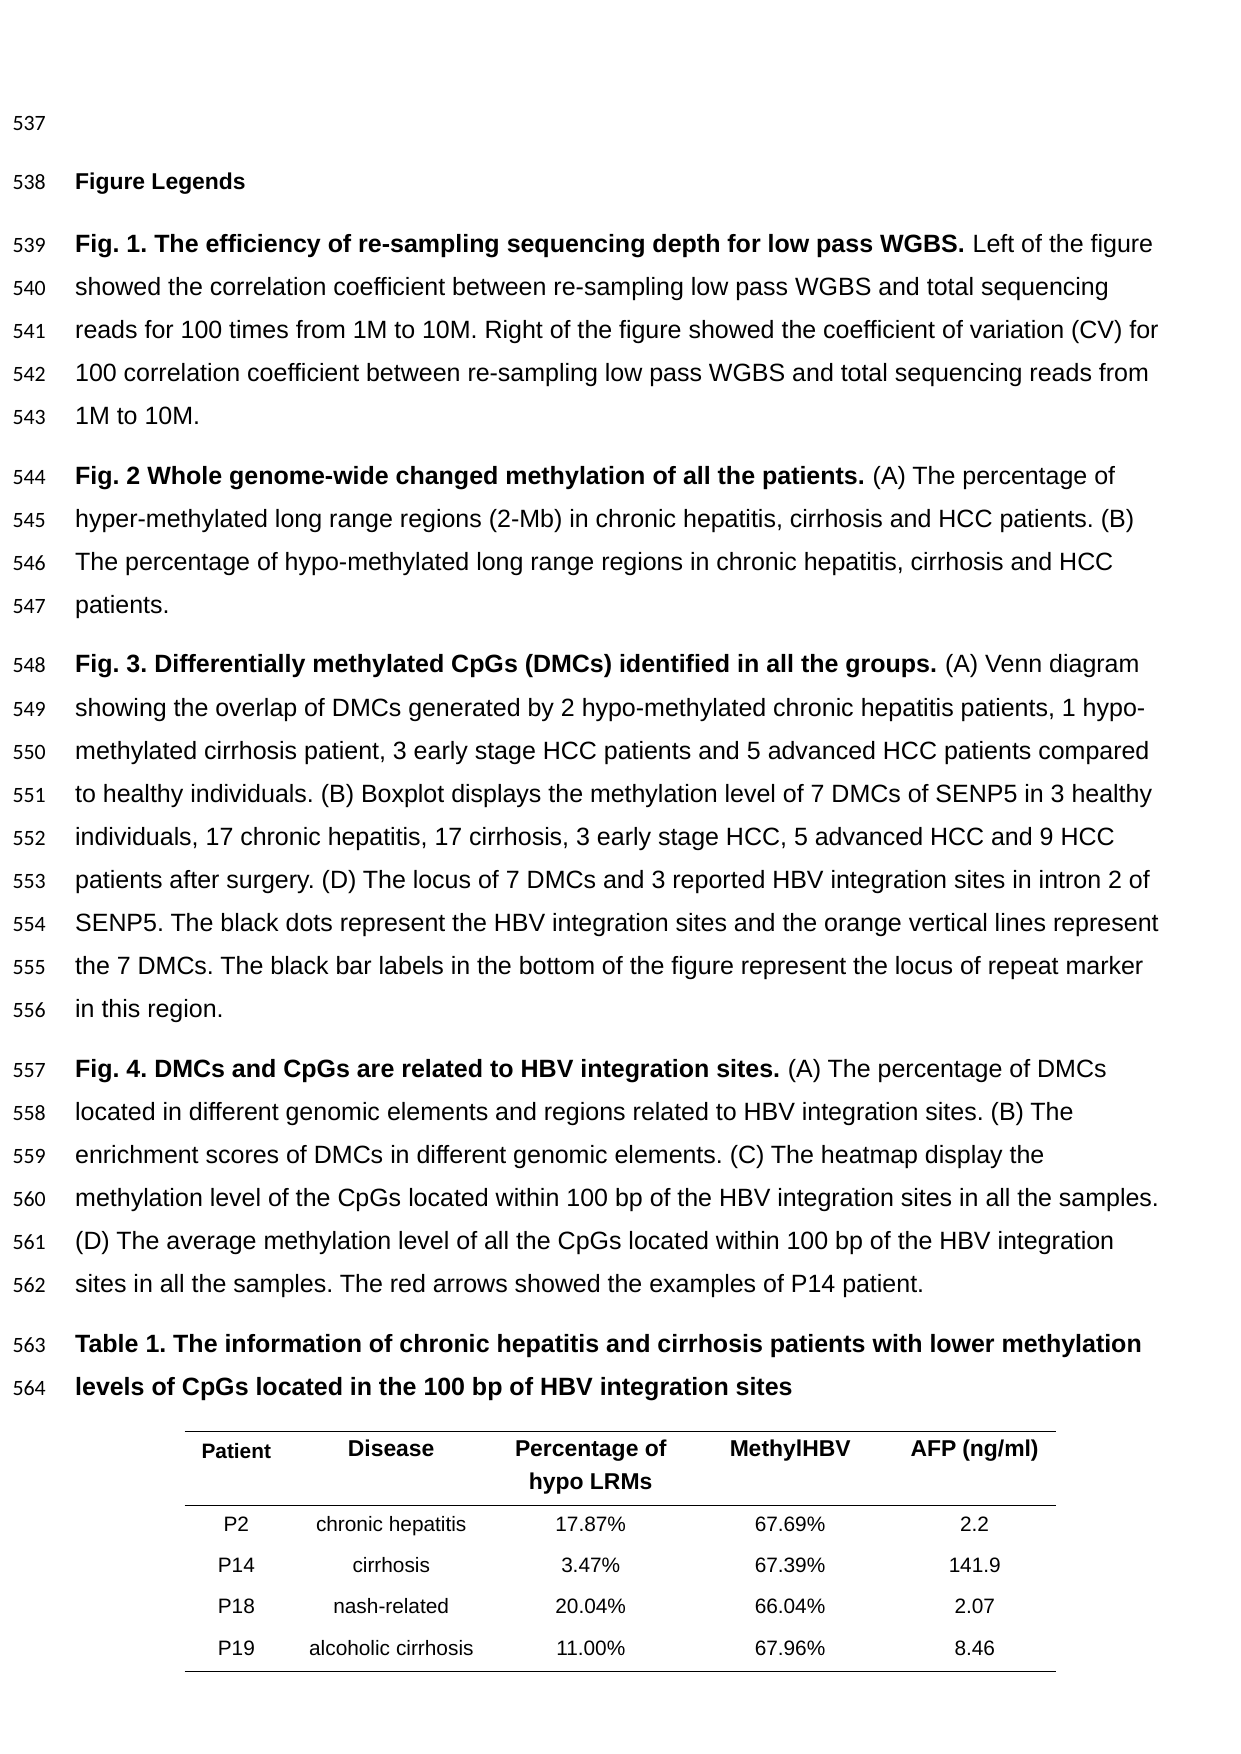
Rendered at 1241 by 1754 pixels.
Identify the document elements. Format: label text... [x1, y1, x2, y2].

text Fig. 1. The efficiency of re-sampling sequencing depth for low pass WGBS. Left of the figure showed the correlation coefficient between re-sampling low pass WGBS and total sequencing reads for 100 times from 1M to 10M. Right of the figure showed the coefficient of variation (CV) for 100 correlation coefficient between re-sampling low pass WGBS and total sequencing reads from 1M to 10M. [75, 229, 1165, 430]
table_cell 8.46 [893, 1630, 1056, 1671]
table_cell chronic hepatitis [288, 1506, 494, 1546]
text Fig. 3. Differentially methylated CpGs (DMCs) identified in all the groups. (A) Venn diagram showing the overlap of DMCs generated by 2 hypo-methylated chronic hepatitis patients, 1 hypo-methylated cirrhosis patient, 3 early stage HCC patients and 5 advanced HCC patients compared to healthy individuals. (B) Boxplot displays the methylation level of 7 DMCs of SENP5 in 3 healthy individuals, 17 chronic hepatitis, 17 cirrhosis, 3 early stage HCC, 5 advanced HCC and 9 HCC patients after surgery. (D) The locus of 7 DMCs and 3 reported HBV integration sites in intron 2 of SENP5. The black dots represent the HBV integration sites and the orange vertical lines represent the 7 DMCs. The black bar labels in the bottom of the figure represent the locus of repeat marker in this region. [75, 649, 1165, 1023]
table_cell nash-related cirrhosis [288, 1588, 494, 1629]
table_cell P2 [185, 1506, 288, 1546]
table_cell 3.47% [494, 1546, 687, 1588]
table_header Patient [185, 1432, 288, 1505]
table_cell 66.04% [687, 1588, 893, 1629]
table_header MethylHBV [687, 1432, 893, 1505]
table_cell P19 [185, 1630, 288, 1671]
table_header Percentage of hypo LRMs [494, 1432, 687, 1505]
table_cell 67.96% [687, 1630, 893, 1671]
table_cell 141.9 [893, 1546, 1056, 1588]
table_header AFP (ng/ml) [893, 1432, 1056, 1505]
table_cell 67.69% [687, 1506, 893, 1546]
table_cell P14 [185, 1546, 288, 1588]
table_header Disease [288, 1432, 494, 1505]
table_cell 20.04% [494, 1588, 687, 1629]
table_cell P18 [185, 1588, 288, 1629]
table_cell 2.07 [893, 1588, 1056, 1629]
table_cell 67.39% [687, 1546, 893, 1588]
table_cell 2.2 [893, 1506, 1056, 1546]
table_cell alcoholic cirrhosis [288, 1630, 494, 1671]
text Table 1. The information of chronic hepatitis and cirrhosis patients with lower methylation levels of CpGs located in the 100 bp of HBV integration sites [75, 1329, 1165, 1401]
subtitle Figure Legends [75, 165, 1165, 198]
text Fig. 4. DMCs and CpGs are related to HBV integration sites. (A) The percentage of DMCs located in different genomic elements and regions related to HBV integration sites. (B) The enrichment scores of DMCs in different genomic elements. (C) The heatmap display the methylation level of the CpGs located within 100 bp of the HBV integration sites in all the samples. (D) The average methylation level of all the CpGs located within 100 bp of the HBV integration sites in all the samples. The red arrows showed the examples of P14 patient. [75, 1054, 1165, 1298]
text Fig. 2 Whole genome-wide changed methylation of all the patients. (A) The percentage of hyper-methylated long range regions (2-Mb) in chronic hepatitis, cirrhosis and HCC patients. (B) The percentage of hypo-methylated long range regions in chronic hepatitis, cirrhosis and HCC patients. [75, 461, 1165, 619]
table_cell cirrhosis [288, 1546, 494, 1588]
table_cell 11.00% [494, 1630, 687, 1671]
table_cell 17.87% [494, 1506, 687, 1546]
